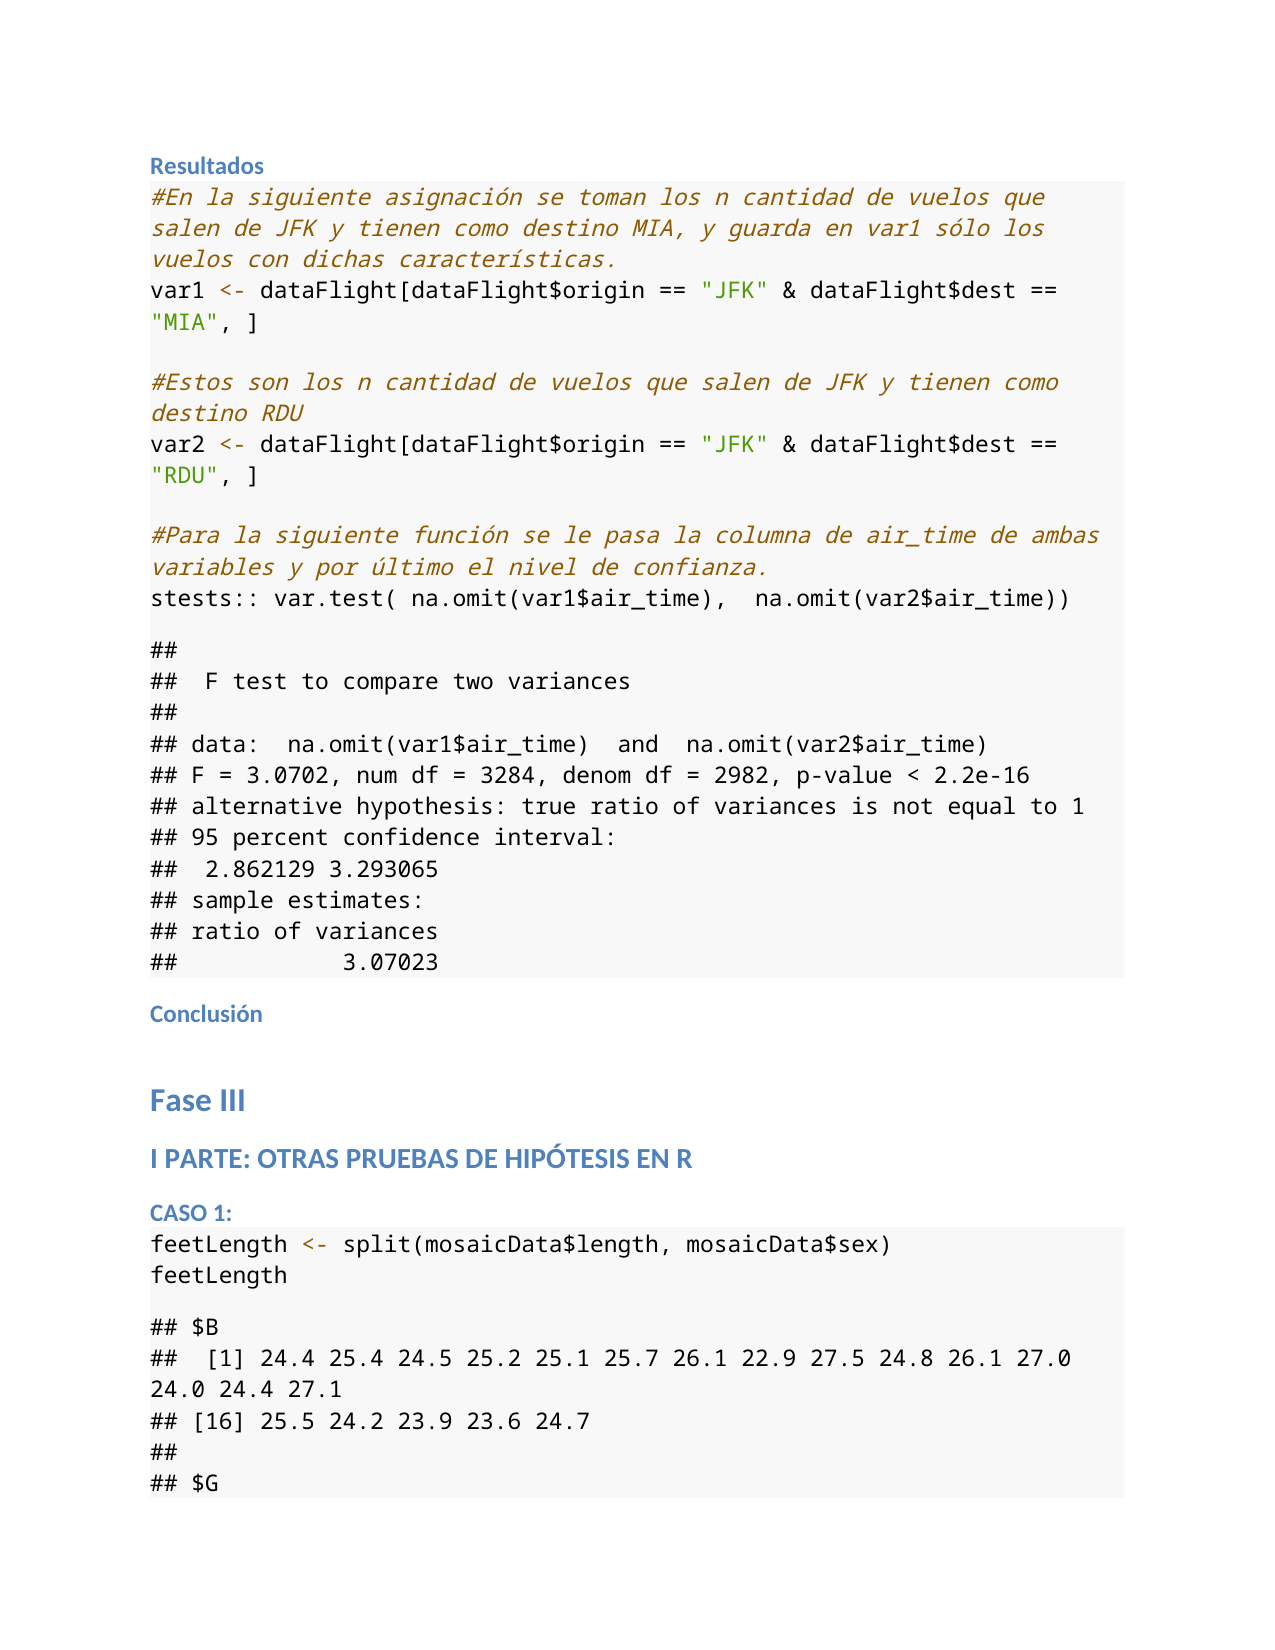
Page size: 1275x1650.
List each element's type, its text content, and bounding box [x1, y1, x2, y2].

subtitle Resultados [150, 150, 1125, 181]
subtitle I PARTE: OTRAS PRUEBAS DE HIPÓTESIS EN R [150, 1141, 1125, 1176]
subtitle CASO 1: [150, 1197, 1125, 1227]
text feetLength <- split(mosaicData$length, mosaicData$sex) feetLength [150, 1227, 1125, 1290]
subtitle Fase III [150, 1079, 1125, 1120]
text #En la siguiente asignación se toman los n cantidad de vuelos que salen de JFK y tienen como destino MIA, y guarda en var1 sólo los vuelos con dichas características. var1 <- dataFlight[dataFlight$origin == "JFK" & dataFlight$dest == "MIA", ] #Estos son los n cantidad de vuelos que salen de JFK y tienen como destino RDU var2 <- dataFlight[dataFlight$origin == "JFK" & dataFlight$dest == "RDU", ] #Para la siguiente función se le pasa la columna de air_time de ambas variables y por último el nivel de confianza. stests:: var.test( na.omit(var1$air_time), na.omit(var2$air_time)) [150, 181, 1125, 613]
subtitle Conclusión [150, 998, 1125, 1029]
text ## ## F test to compare two variances ## ## data: na.omit(var1$air_time) and na.omit(var2$air_time) ## F = 3.0702, num df = 3284, denom df = 2982, p-value < 2.2e-16 ## alternative hypothesis: true ratio of variances is not equal to 1 ## 95 percent confidence interval: ## 2.862129 3.293065 ## sample estimates: ## ratio of variances ## 3.07023 [150, 634, 1125, 978]
